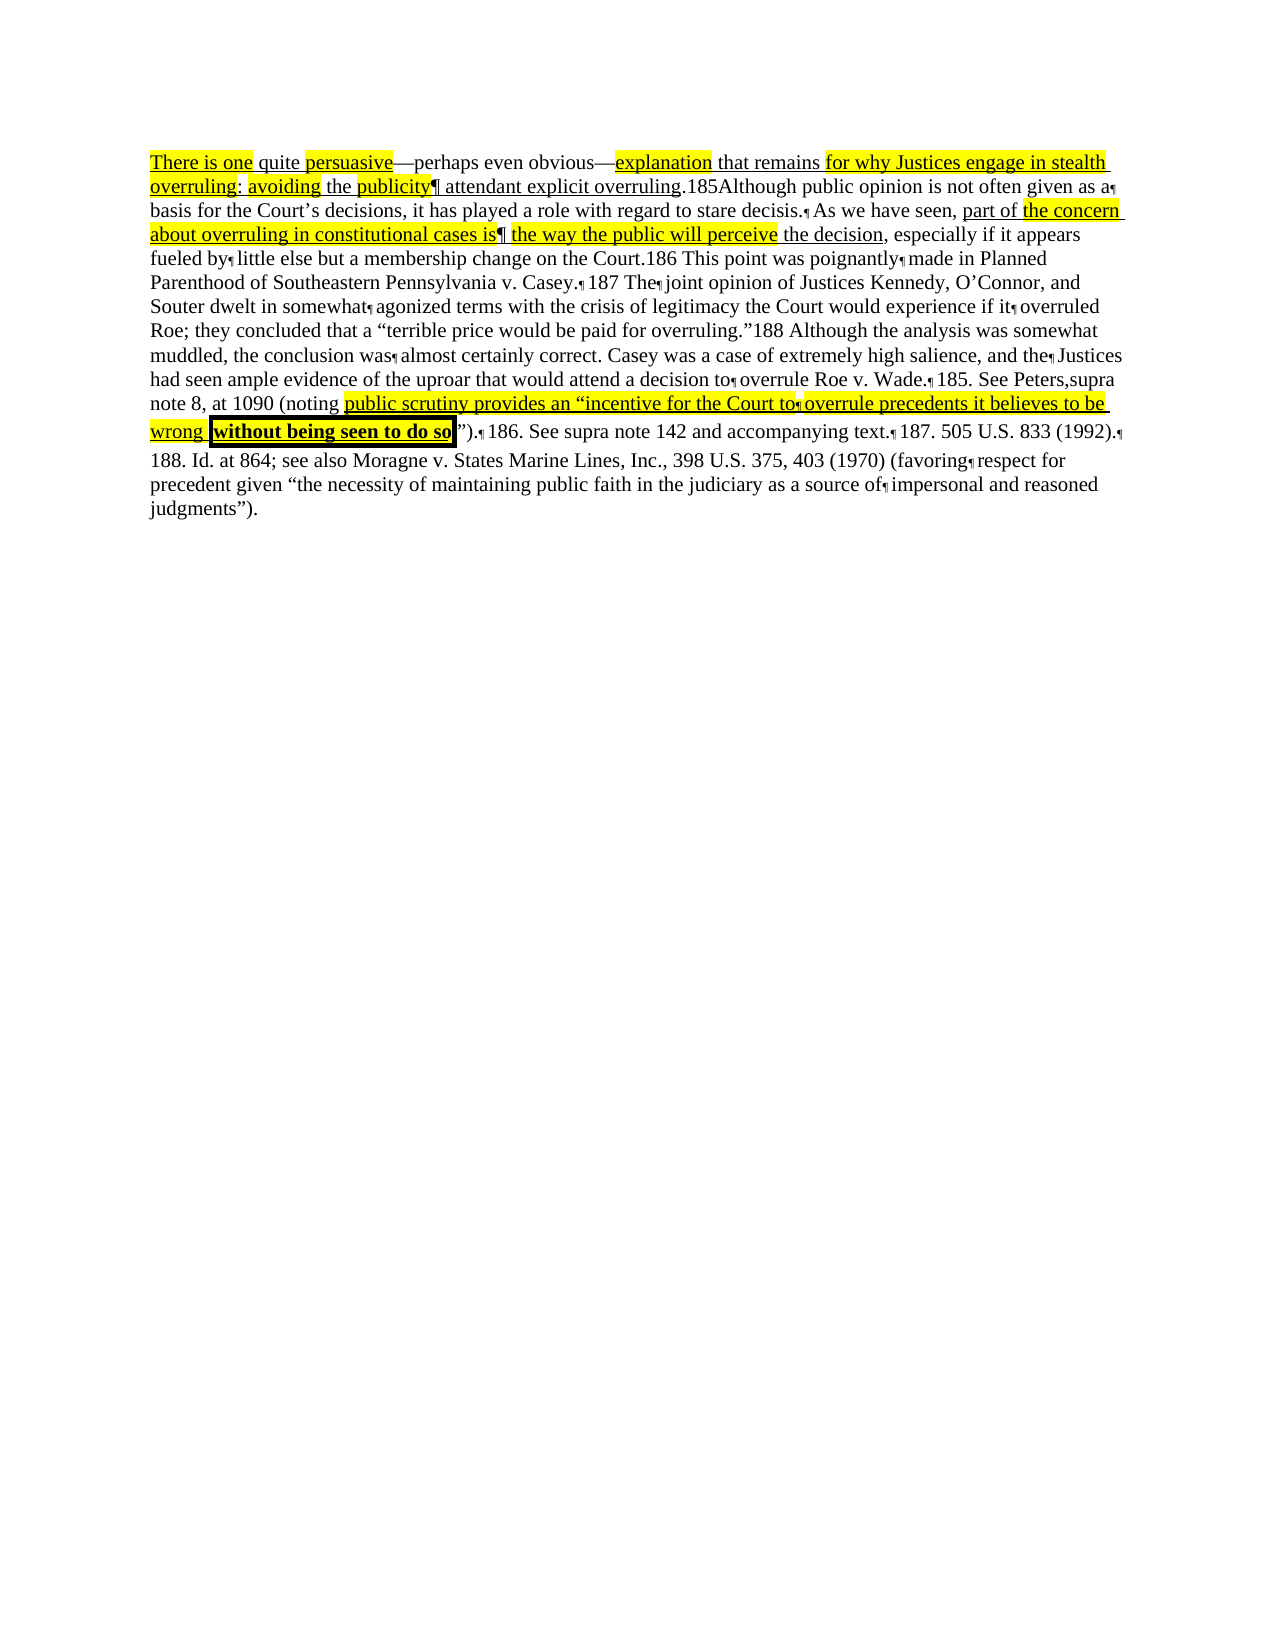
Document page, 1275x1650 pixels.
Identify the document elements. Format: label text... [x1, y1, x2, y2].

text There is one quite persuasive—perhaps even obvious—explanation that remains for why Justices engage in stealth overruling: avoiding the publicity¶ attendant explicit overruling.185Although public opinion is not often given as a¶ basis for the Court’s decisions, it has played a role with regard to stare decisis.¶ As we have seen, part of the concern about overruling in constitutional cases is¶ the way the public will perceive the decision, especially if it appears fueled by¶ little else but a membership change on the Court.186 This point was poignantly¶ made in Planned Parenthood of Southeastern Pennsylvania v. Casey.¶ 187 The¶ joint opinion of Justices Kennedy, O’Connor, and Souter dwelt in somewhat¶ agonized terms with the crisis of legitimacy the Court would experience if it¶ overruled Roe; they concluded that a “terrible price would be paid for overruling.”188 Although the analysis was somewhat muddled, the conclusion was¶ almost certainly correct. Casey was a case of extremely high salience, and the¶ Justices had seen ample evidence of the uproar that would attend a decision to¶ overrule Roe v. Wade.¶ 185. See Peters,supra note 8, at 1090 (noting public scrutiny provides an “incentive for the Court to¶ overrule precedents it believes to be wrong without being seen to do so”).¶ 186. See supra note 142 and accompanying text.¶ 187. 505 U.S. 833 (1992).¶ 188. Id. at 864; see also Moragne v. States Marine Lines, Inc., 398 U.S. 375, 403 (1970) (favoring¶ respect for precedent given “the necessity of maintaining public faith in the judiciary as a source of¶ impersonal and reasoned judgments”). [150, 150, 1125, 520]
